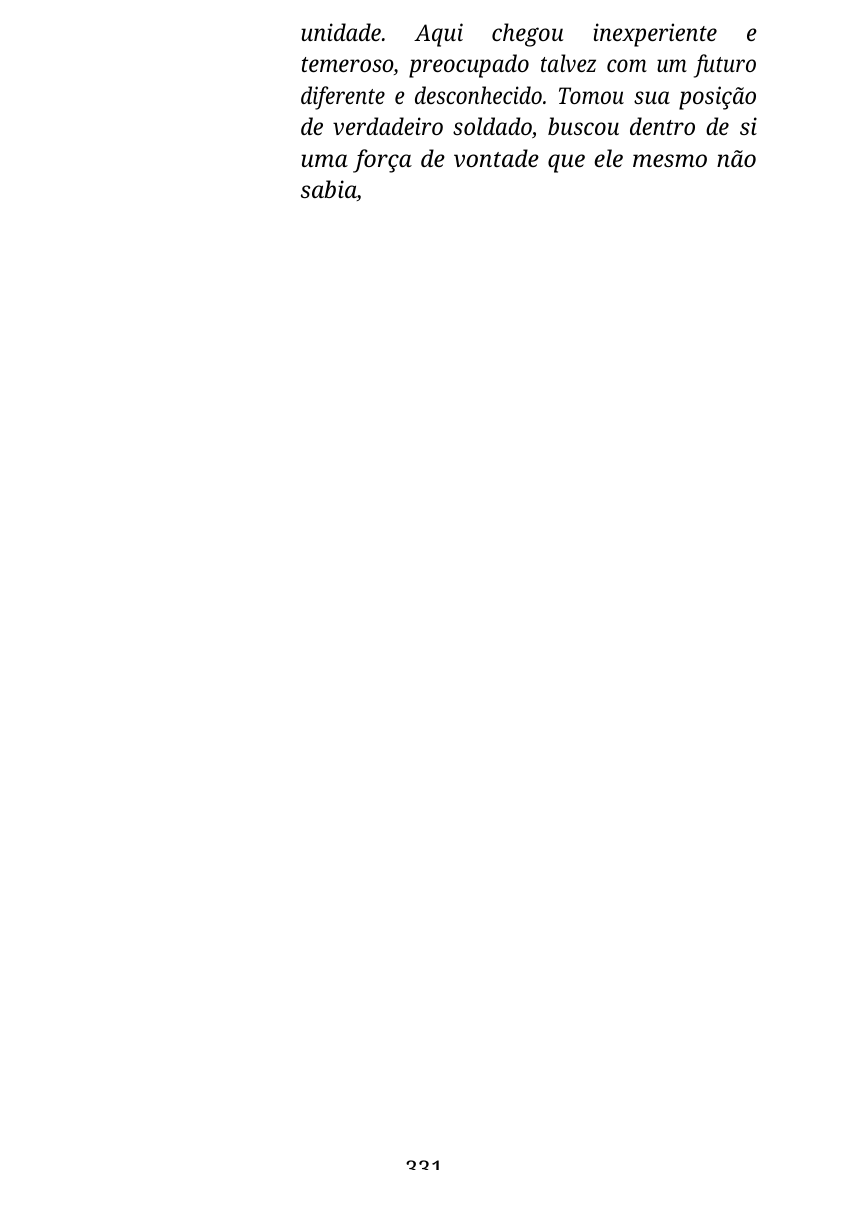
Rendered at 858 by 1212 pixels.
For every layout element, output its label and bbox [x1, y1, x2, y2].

text [300, 17, 757, 206]
